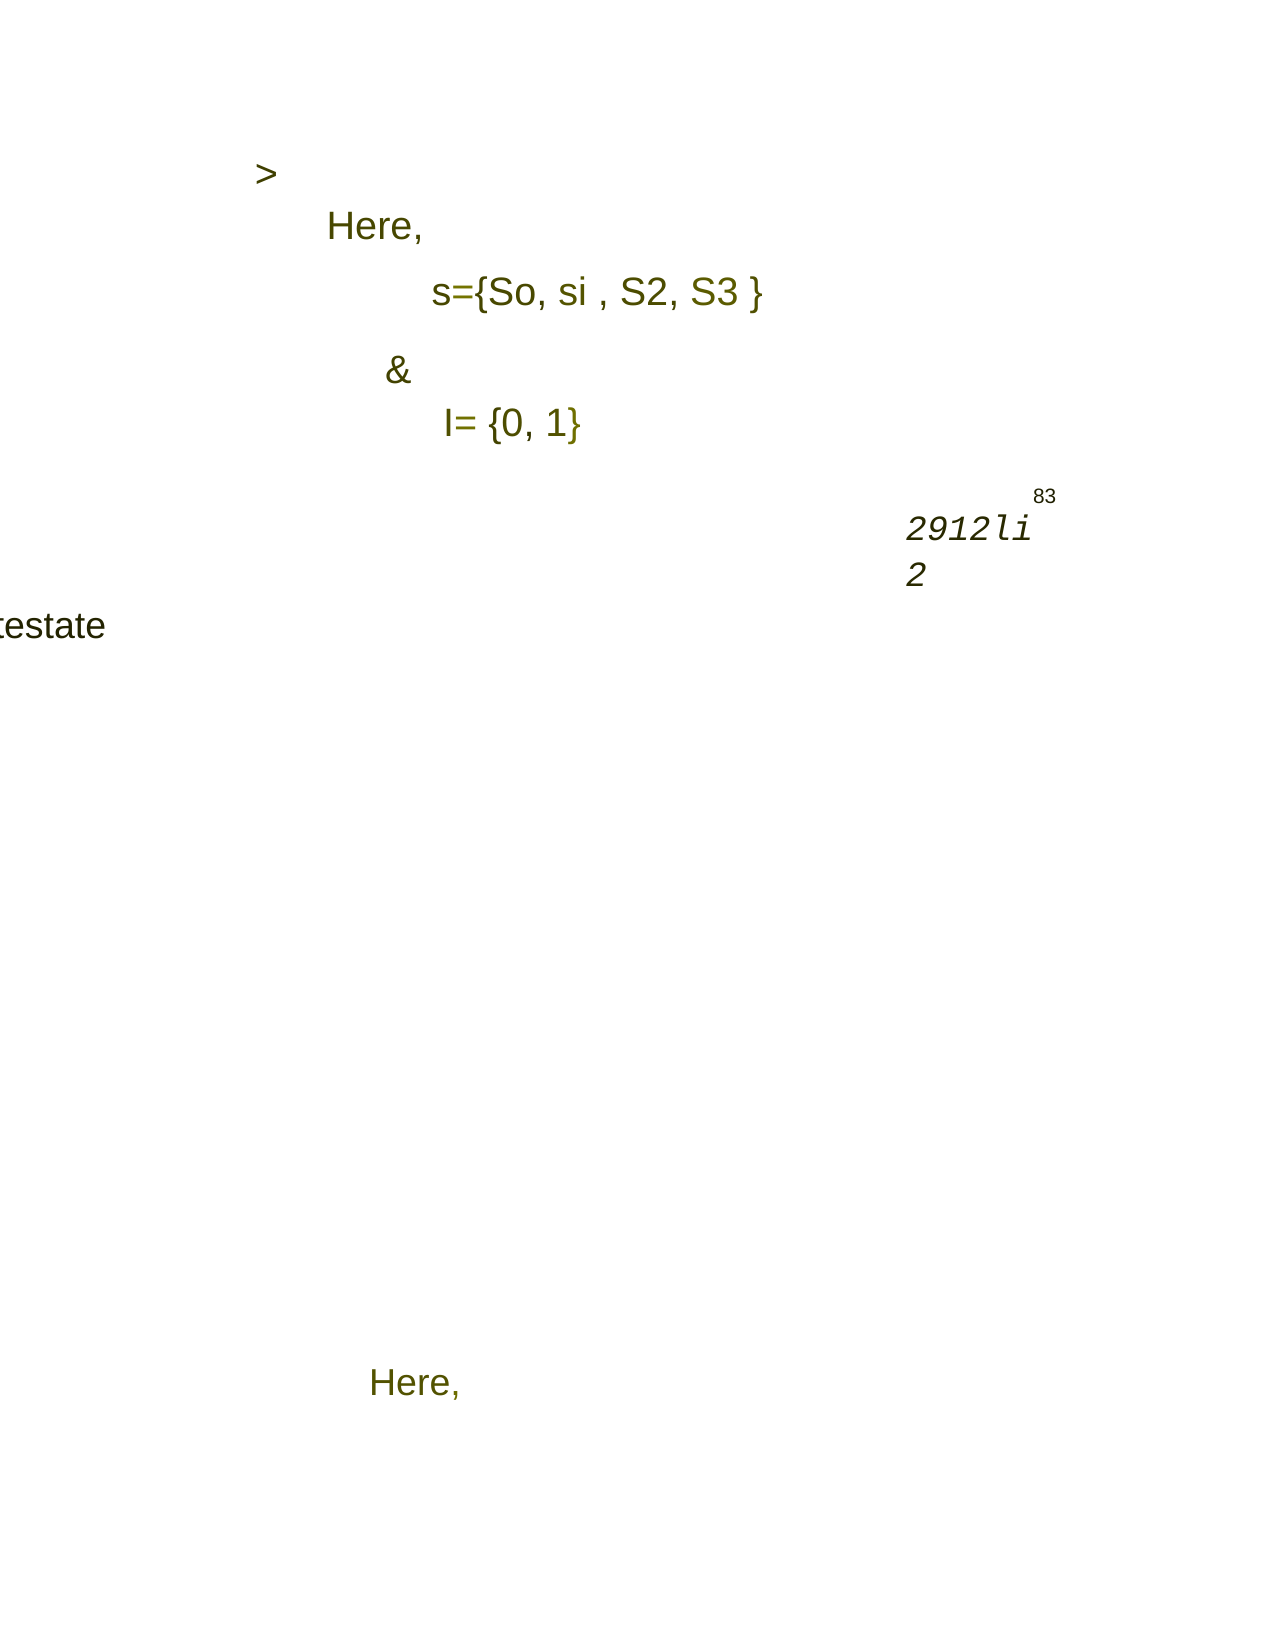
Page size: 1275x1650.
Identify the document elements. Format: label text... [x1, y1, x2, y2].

text s={So, si , S2, S3 } [431, 268, 784, 313]
text 83 [1033, 484, 1096, 508]
text Here, [326, 202, 445, 248]
text > [254, 150, 303, 196]
text Here, [369, 1360, 477, 1403]
text testate [0, 603, 143, 646]
text 2912li2 [905, 511, 1039, 597]
text I= {0, 1} [443, 399, 644, 444]
text & [385, 347, 436, 392]
